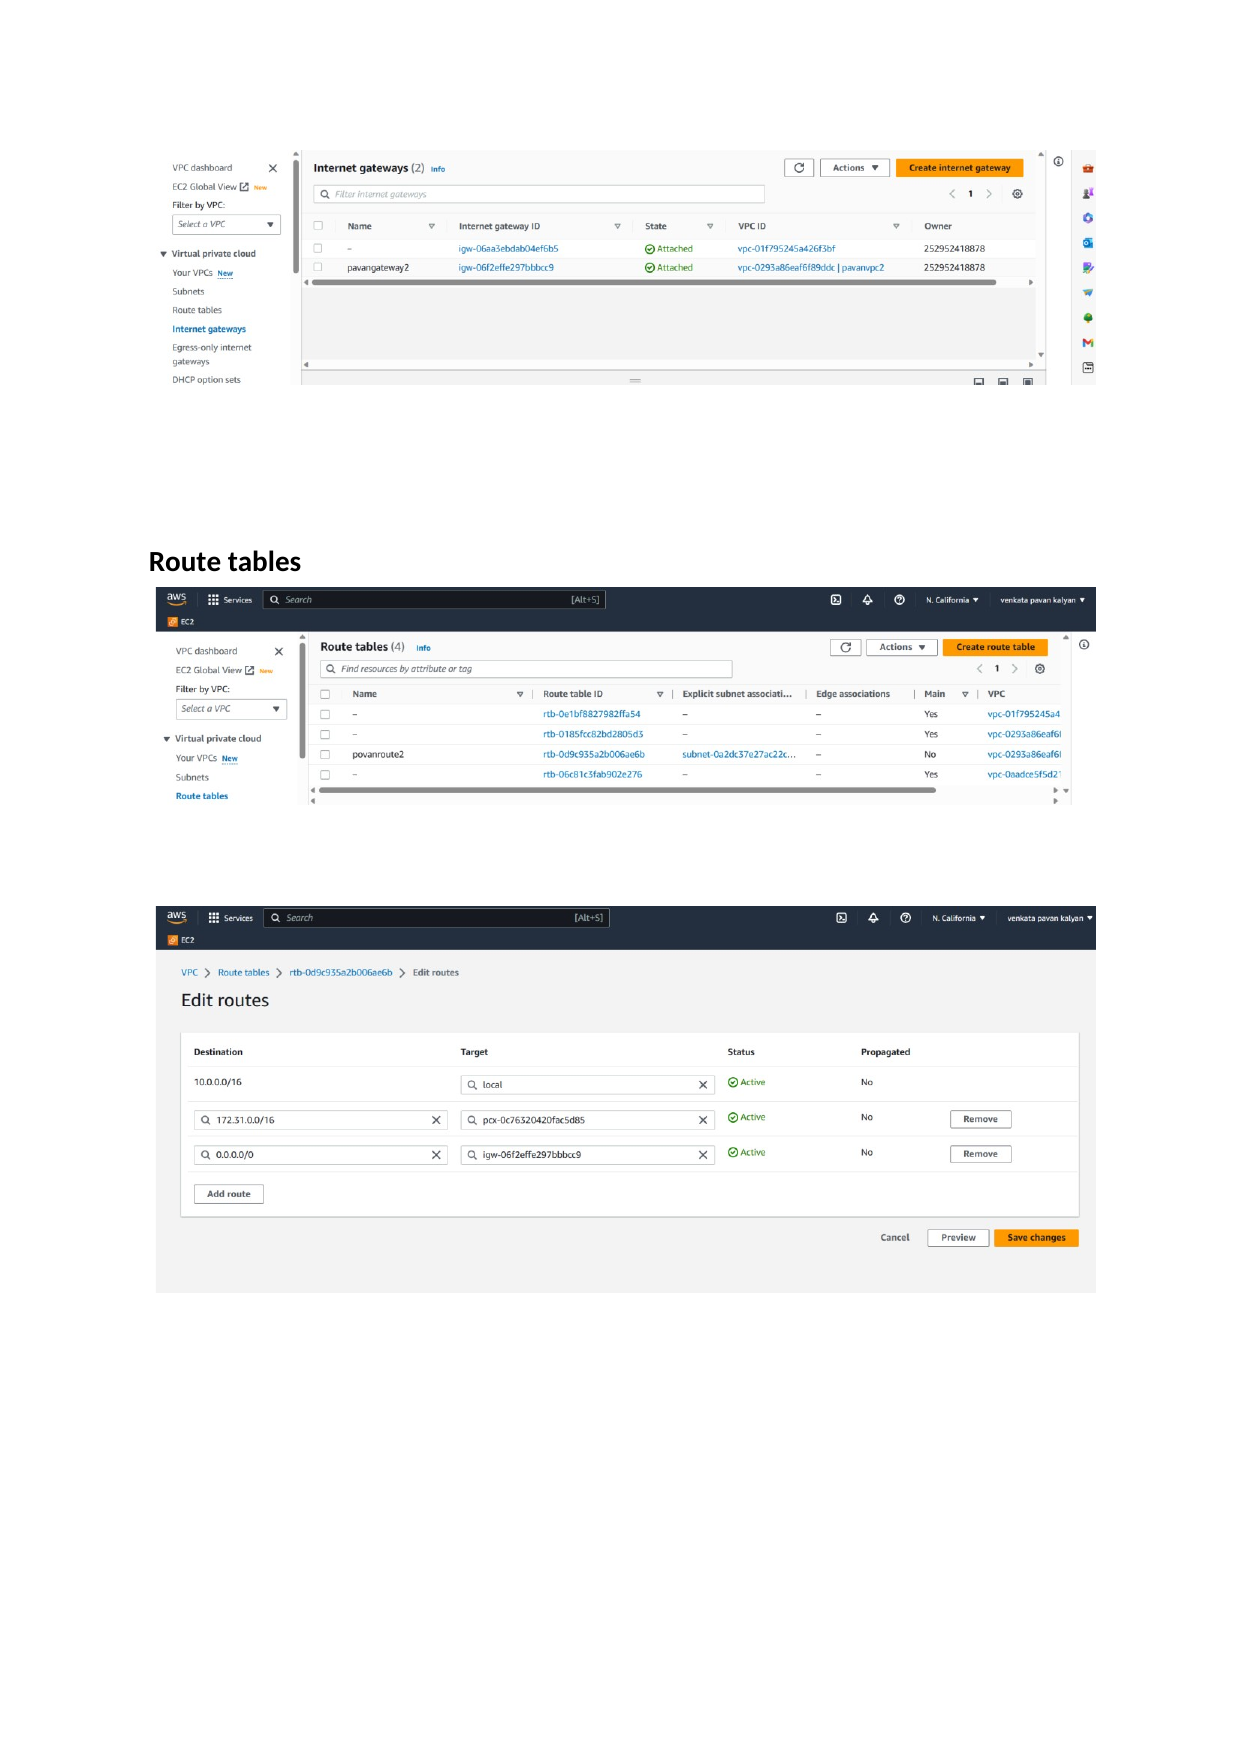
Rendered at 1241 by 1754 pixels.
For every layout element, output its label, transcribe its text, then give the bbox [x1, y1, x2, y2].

picture [155, 587, 1096, 805]
picture [155, 906, 1096, 1293]
subtitle Route tables [148, 543, 1096, 579]
picture [155, 150, 1096, 385]
